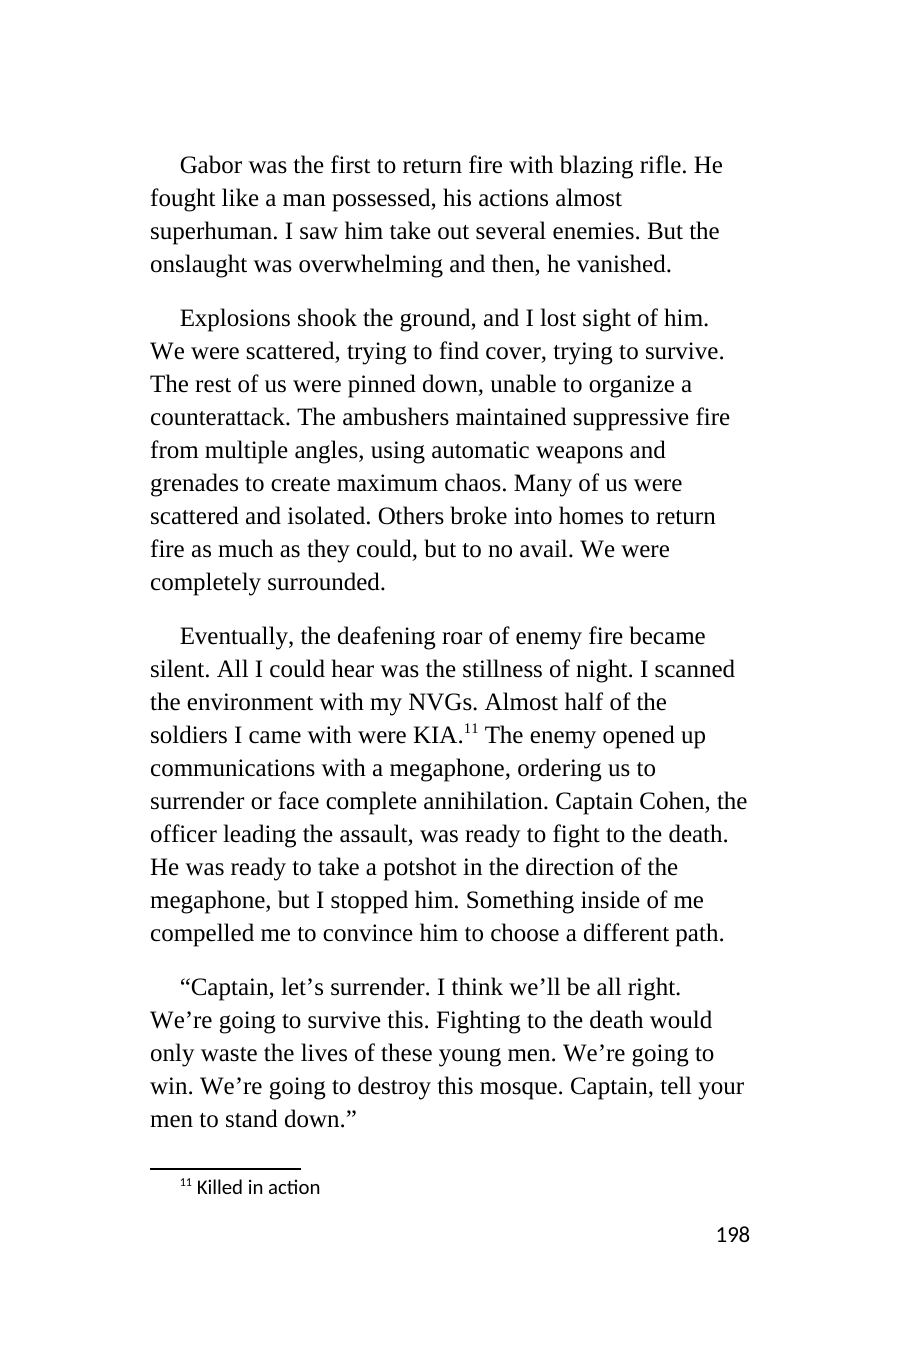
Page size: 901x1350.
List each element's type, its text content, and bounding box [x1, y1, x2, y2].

text “Captain, let’s surrender. I think we’ll be all right. We’re going to survive this. Fighting to the death would only waste the lives of these young men. We’re going to win. We’re going to destroy this mosque. Captain, tell your men to stand down.” [150, 972, 750, 1133]
text Gabor was the first to return fire with blazing rifle. He fought like a man possessed, his actions almost superhuman. I saw him take out several enemies. But the onslaught was overwhelming and then, he vanished. [150, 150, 750, 278]
text Eventually, the deafening roar of enemy fire became silent. All I could hear was the stillness of night. I scanned the environment with my NVGs. Almost half of the soldiers I came with were KIA. The enemy opened up communications with a megaphone, ordering us to surrender or face complete annihilation. Captain Cohen, the officer leading the assault, was ready to fight to the death. He was ready to take a potshot in the direction of the megaphone, but I stopped him. Something inside of me compelled me to convince him to choose a different path. [150, 621, 750, 947]
text Explosions shook the ground, and I lost sight of him. We were scattered, trying to find cover, trying to survive. The rest of us were pinned down, unable to organize a counterattack. The ambushers maintained suppressive fire from multiple angles, using automatic weapons and grenades to create maximum chaos. Many of us were scattered and isolated. Others broke into homes to return fire as much as they could, but to no avail. We were completely surrounded. [150, 303, 750, 596]
